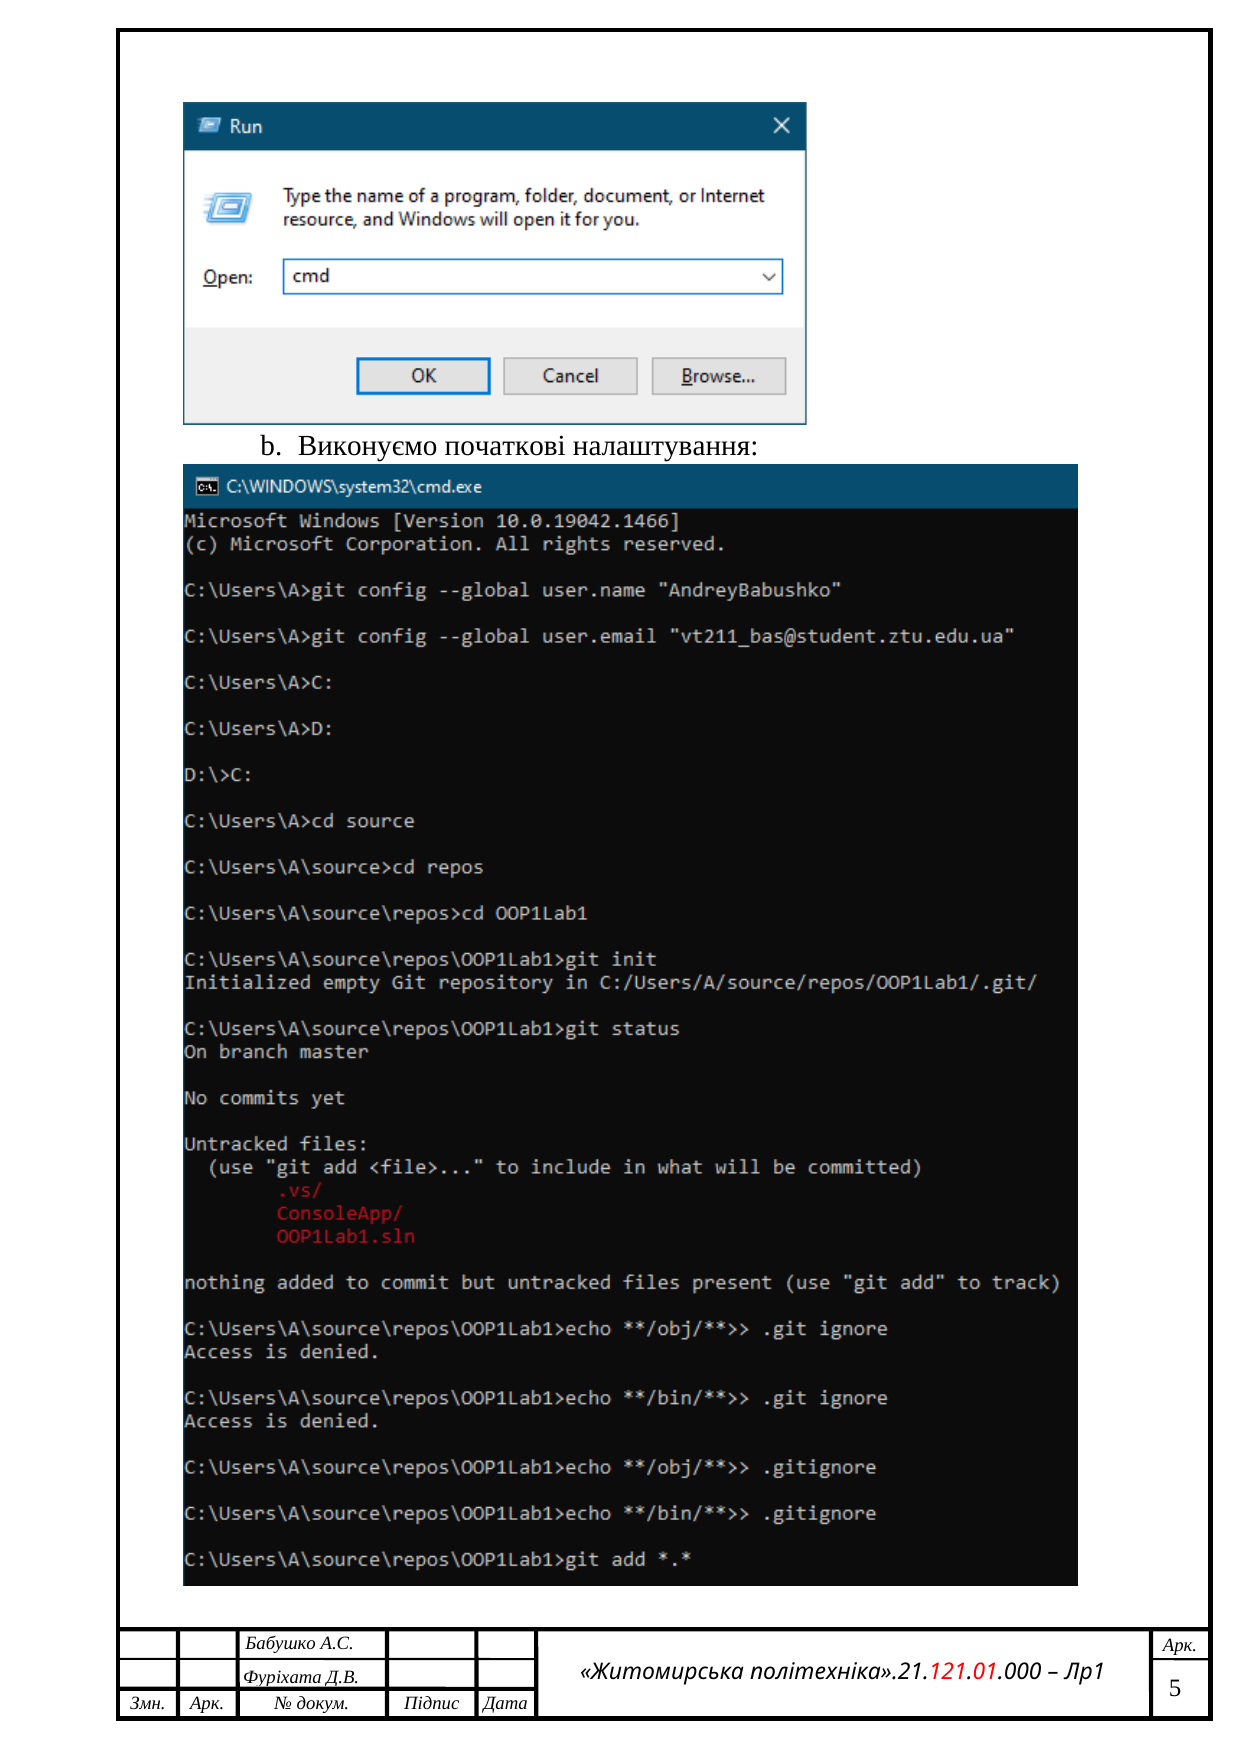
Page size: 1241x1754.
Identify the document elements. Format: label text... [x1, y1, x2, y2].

picture [196, 477, 219, 495]
picture [185, 509, 1078, 1586]
picture [250, 480, 338, 493]
list Виконуємо початкові налаштування: [260, 428, 1181, 461]
picture [183, 102, 807, 425]
picture [239, 480, 249, 494]
picture [340, 480, 481, 497]
picture [227, 480, 241, 492]
